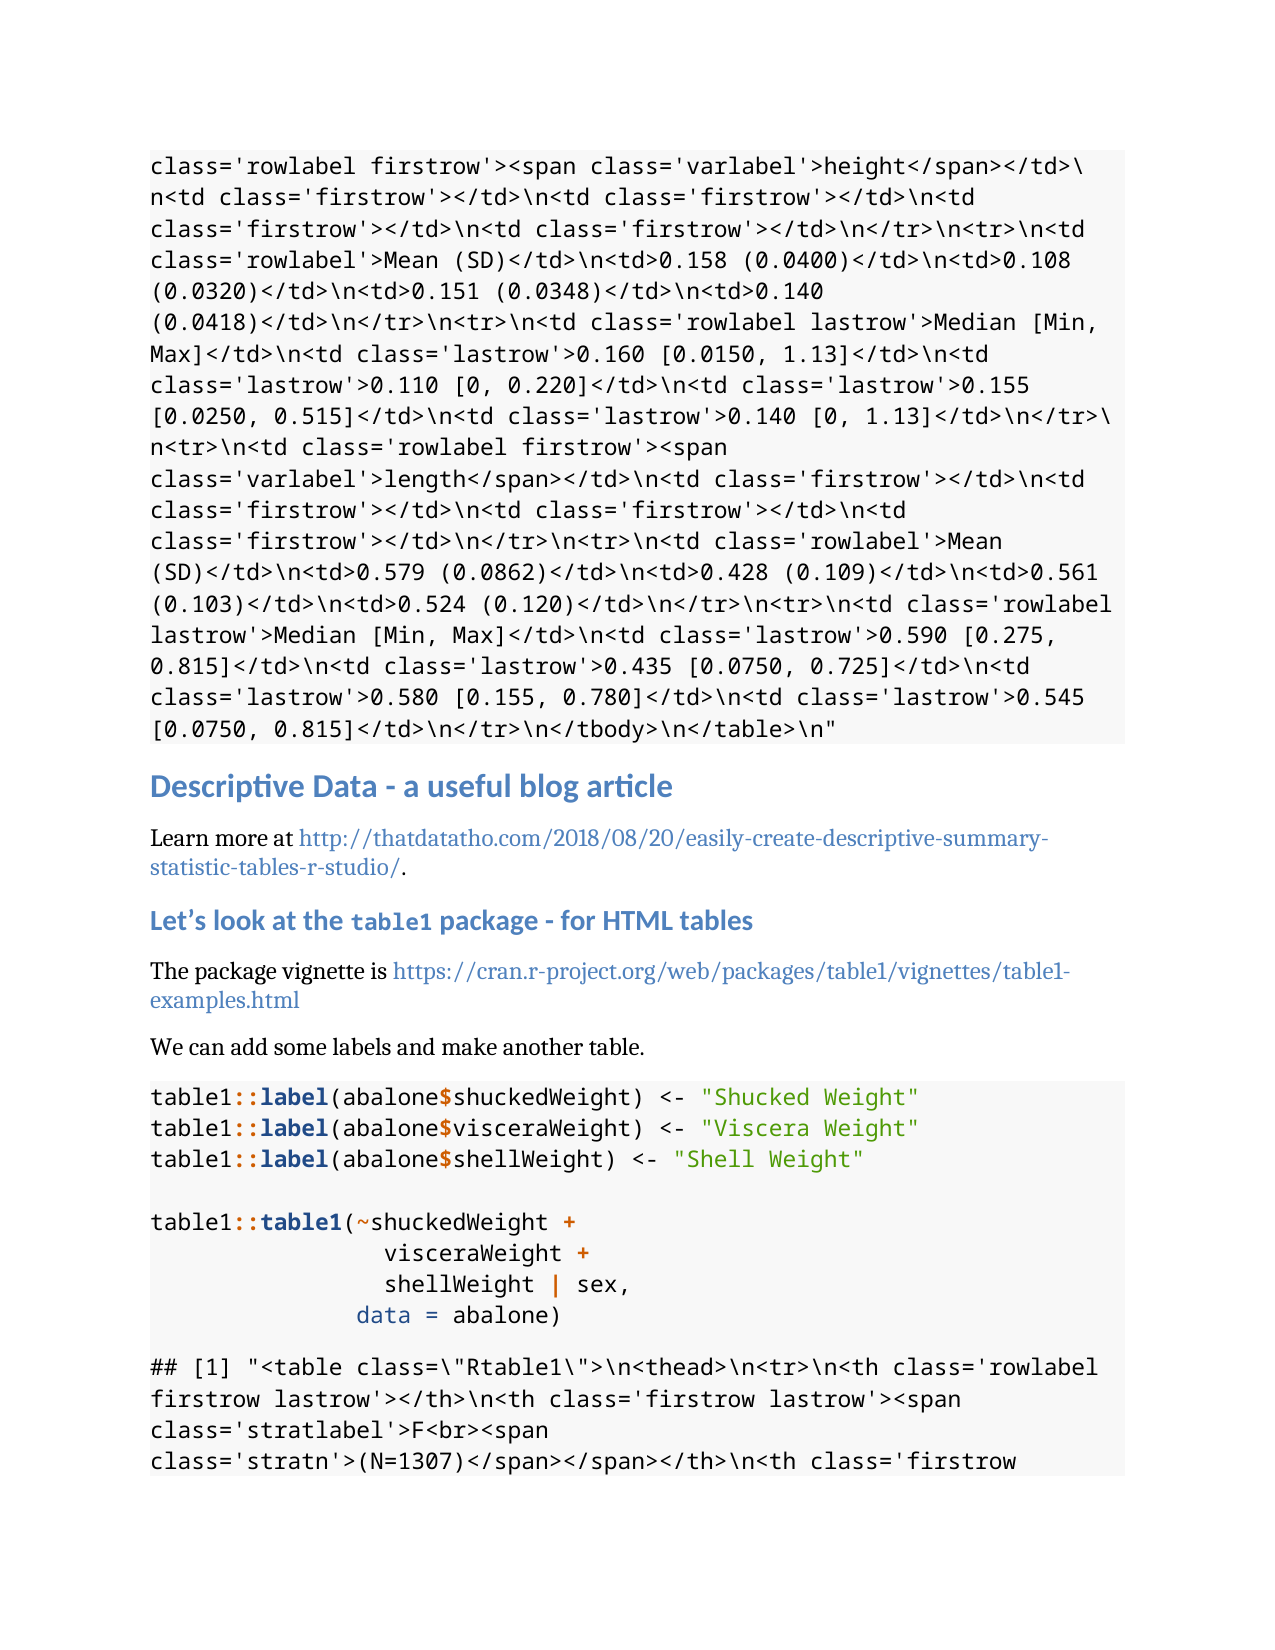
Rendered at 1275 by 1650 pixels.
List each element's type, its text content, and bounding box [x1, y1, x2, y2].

subtitle Descriptive Data - a useful blog article [150, 764, 1125, 805]
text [150, 150, 1125, 744]
text The package vignette is https://cran.r-project.org/web/packages/table1/vignettes/table1-examples.html [150, 957, 1125, 1014]
subtitle Let’s look at the table1 package - for HTML tables [150, 902, 1125, 938]
text We can add some labels and make another table. [150, 1033, 1125, 1062]
text Learn more at http://thatdatatho.com/2018/08/20/easily-create-descriptive-summary-statistic-tables-r-studio/. [150, 824, 1125, 882]
text table1::label(abalone$shuckedWeight) <- "Shucked Weight" table1::label(abalone$visceraWeight) <- "Viscera Weight" table1::label(abalone$shellWeight) <- "Shell Weight" table1::table1(~shuckedWeight + visceraWeight + shellWeight | sex, data = abalone) [150, 1081, 1125, 1331]
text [150, 1351, 1125, 1476]
